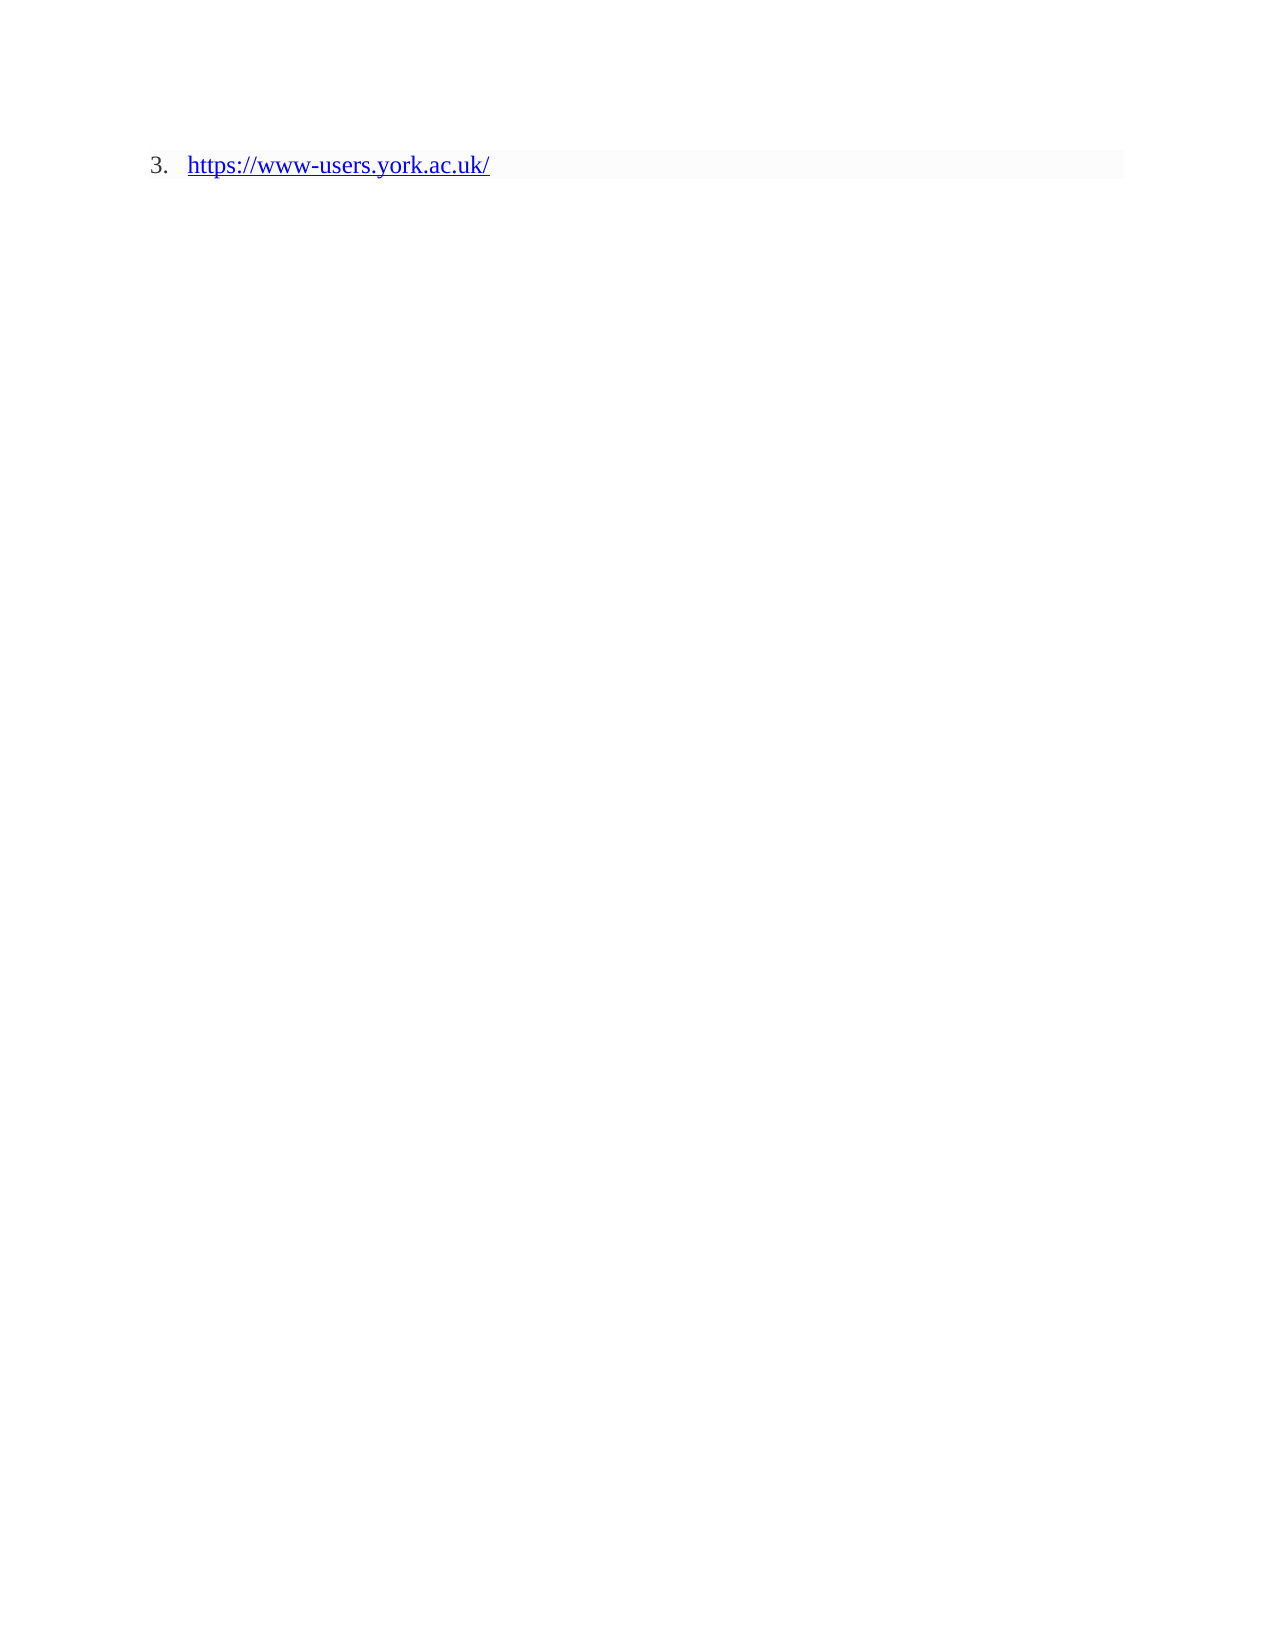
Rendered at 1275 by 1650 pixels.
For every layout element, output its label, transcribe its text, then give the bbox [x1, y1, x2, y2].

list https://www-users.york.ac.uk/ [150, 150, 1125, 179]
